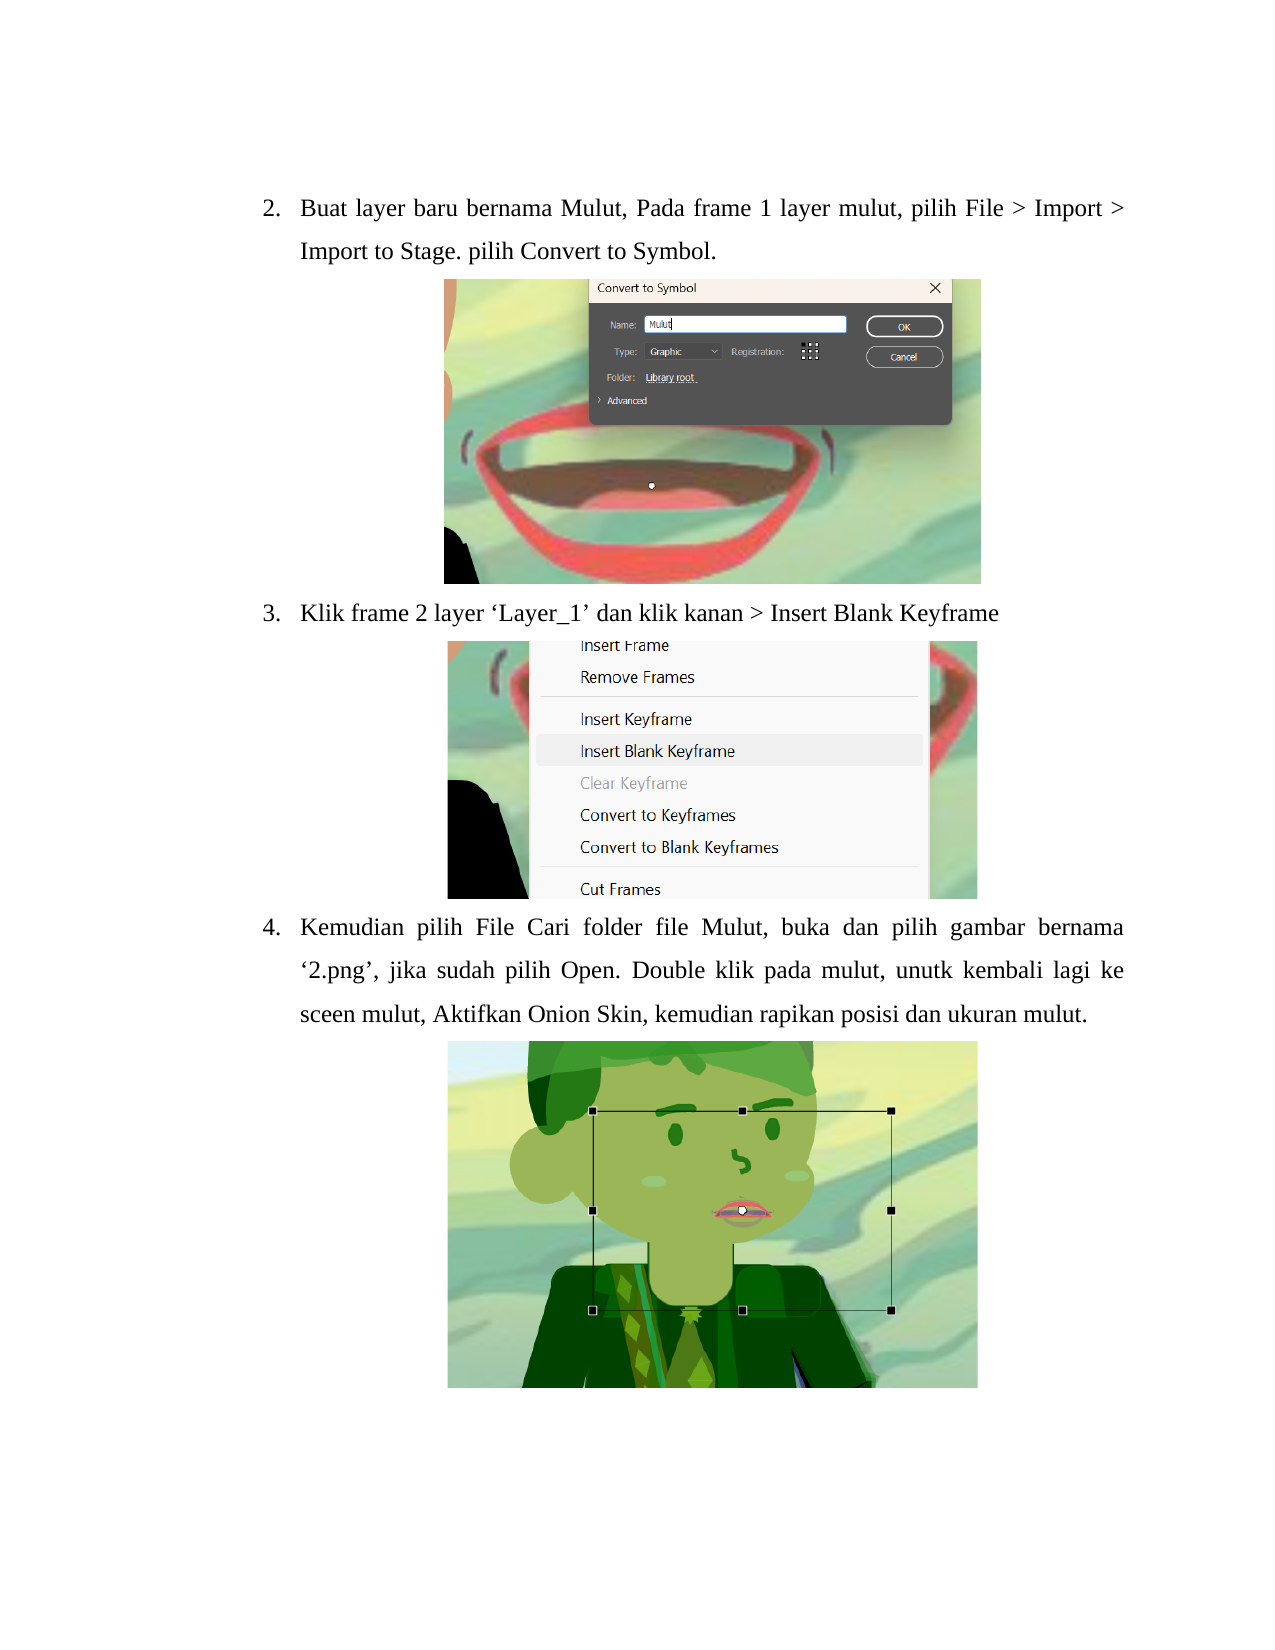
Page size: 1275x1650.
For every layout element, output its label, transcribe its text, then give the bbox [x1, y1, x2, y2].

list Klik frame 2 layer ‘Layer_1’ dan klik kanan > Insert Blank Keyframe [262, 598, 1125, 627]
list Kemudian pilih File Cari folder file Mulut, buka dan pilih gambar bernama ‘2.png’, jika sudah pilih Open. Double klik pada mulut, unutk kembali lagi ke sceen mulut, Aktifkan Onion Skin, kemudian rapikan posisi dan ukuran mulut. [262, 912, 1125, 1027]
picture [447, 1041, 978, 1388]
list Buat layer baru bernama Mulut, Pada frame 1 layer mulut, pilih File > Import > Import to Stage. pilih Convert to Symbol. [262, 193, 1125, 265]
picture [447, 641, 978, 899]
picture [444, 279, 981, 584]
